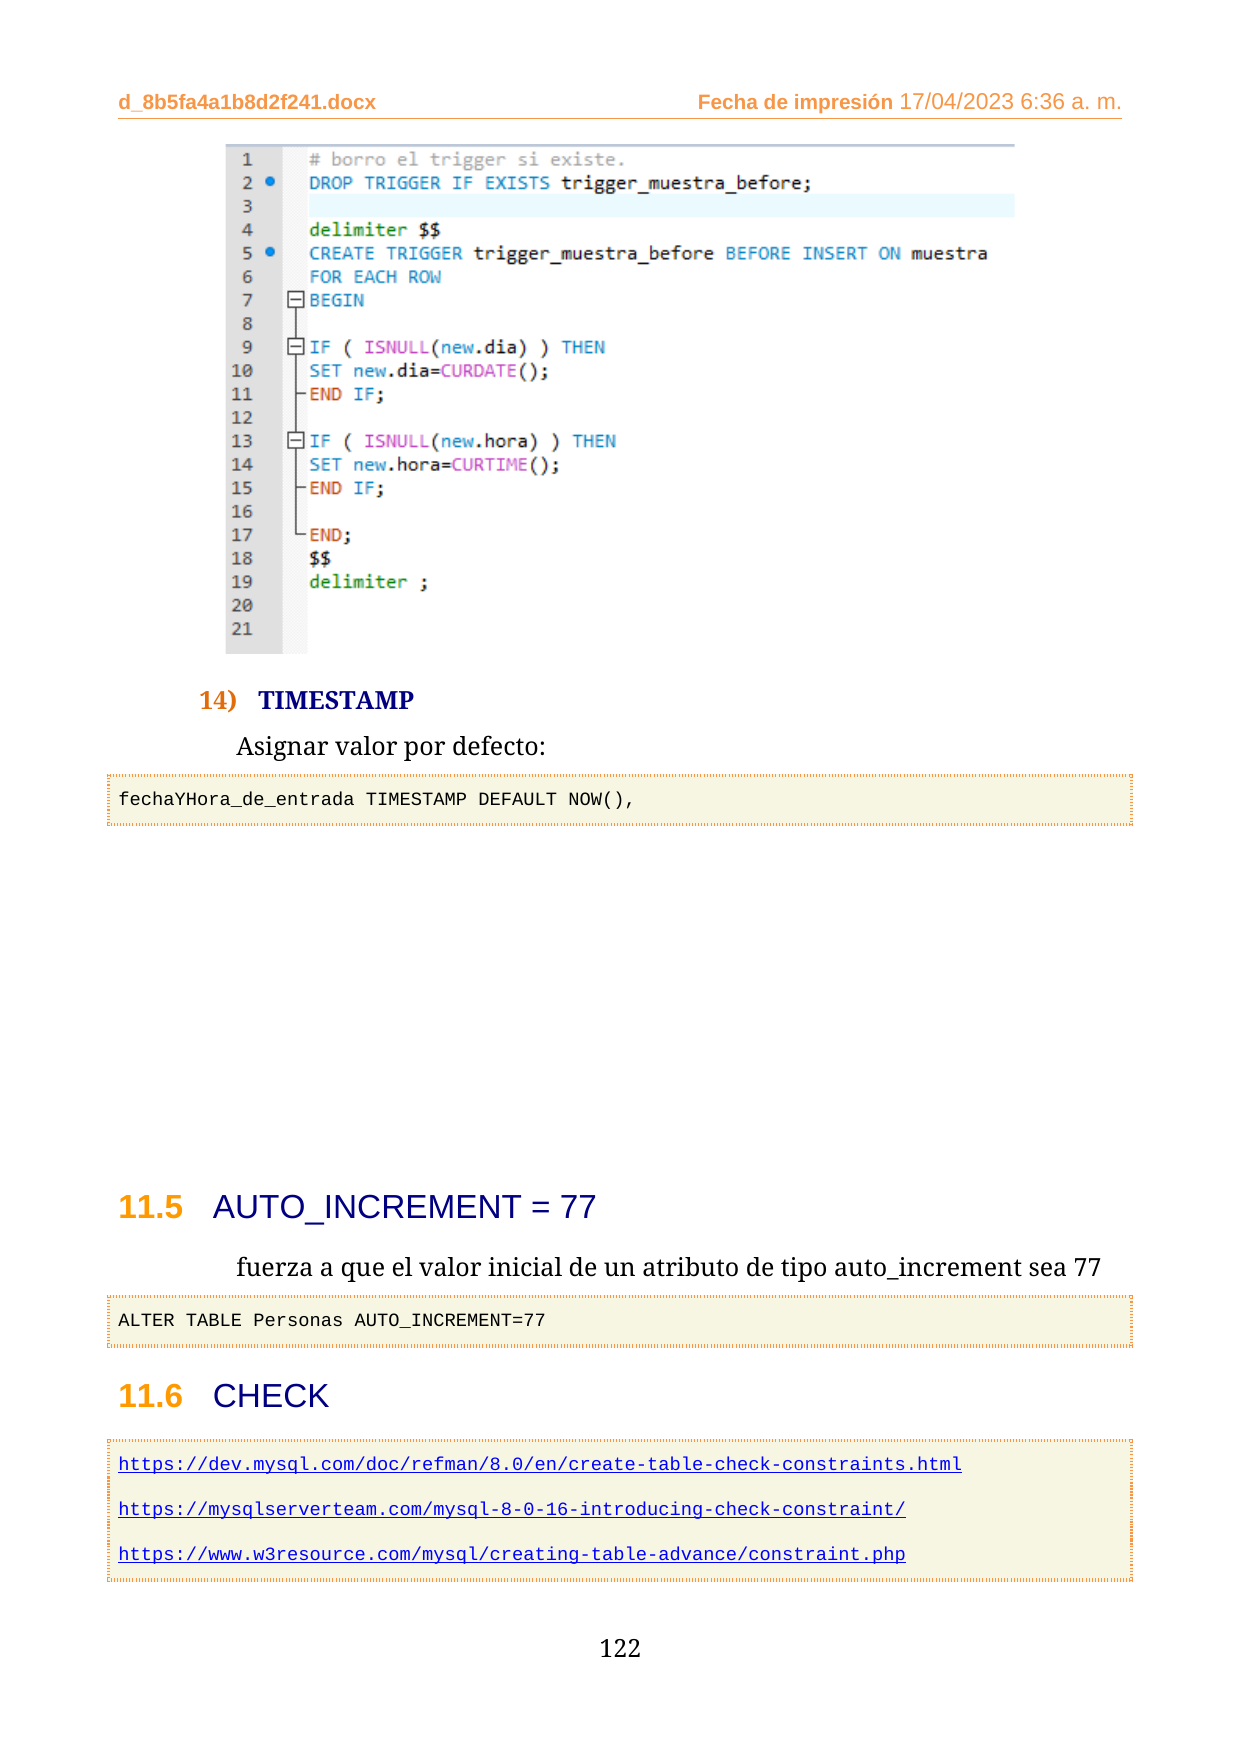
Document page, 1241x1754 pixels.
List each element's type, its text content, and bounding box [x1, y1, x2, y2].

text https://www.w3resource.com/mysql/creating-table-advance/constraint.php [107, 1529, 1133, 1582]
text fechaYHora_de_entrada TIMESTAMP DEFAULT NOW(), [107, 774, 1133, 826]
text fuerza a que el valor inicial de un atributo de tipo auto_increment sea 77 [236, 1250, 1122, 1284]
subtitle CHECK [118, 1376, 1122, 1414]
subtitle AUTO_INCREMENT = 77 [118, 1187, 1122, 1225]
list TIMESTAMP [199, 683, 1122, 717]
text ALTER TABLE Personas AUTO_INCREMENT=77 [107, 1295, 1133, 1348]
text Asignar valor por defecto: [236, 728, 1122, 762]
picture [225, 144, 1015, 654]
text https://dev.mysql.com/doc/refman/8.0/en/create-table-check-constraints.html [107, 1439, 1133, 1476]
text https://mysqlserverteam.com/mysql-8-0-16-introducing-check-constraint/ [107, 1484, 1133, 1521]
